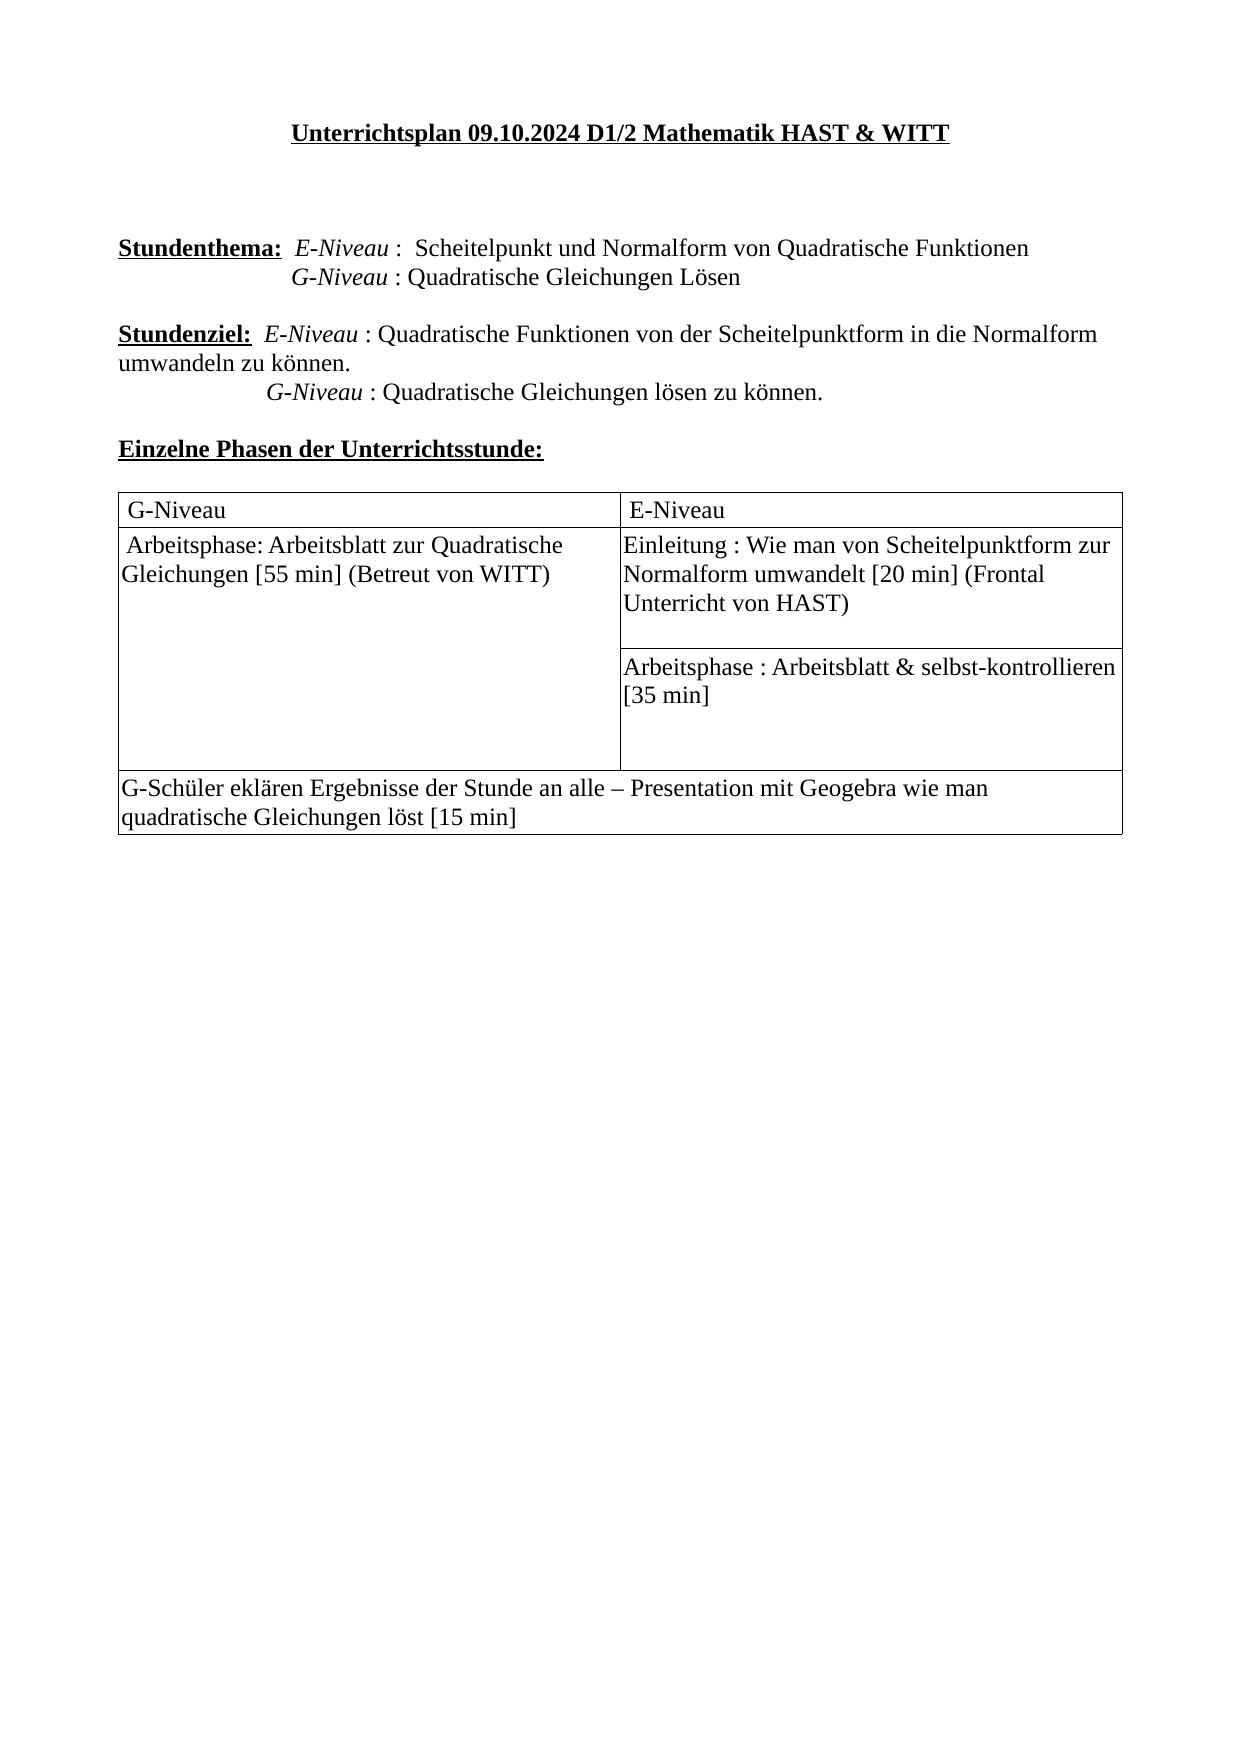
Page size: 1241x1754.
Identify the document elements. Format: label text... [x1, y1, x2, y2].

text Stundenthema: E-Niveau : Scheitelpunkt und Normalform von Quadratische Funktionen [118, 233, 1122, 262]
table_cell Arbeitsphase: Arbeitsblatt zur Quadratische Gleichungen [55 min] (Betreut von WITT) [119, 528, 620, 770]
table_header E-Niveau [621, 493, 1122, 527]
text G-Niveau : Quadratische Gleichungen lösen zu können. [118, 377, 1122, 406]
text Einzelne Phasen der Unterrichtsstunde: [118, 434, 1122, 463]
text Unterrichtsplan 09.10.2024 D1/2 Mathematik HAST & WITT [118, 118, 1122, 147]
table_cell G-Schüler eklären Ergebnisse der Stunde an alle – Presentation mit Geogebra wie man quadratische Gleichungen löst [15 min] [119, 771, 1122, 833]
text Stundenziel: E-Niveau : Quadratische Funktionen von der Scheitelpunktform in die Normalform umwandeln zu können. [118, 319, 1122, 377]
table_cell Arbeitsphase : Arbeitsblatt & selbst-kontrollieren [35 min] [621, 649, 1122, 770]
text G-Niveau : Quadratische Gleichungen Lösen [118, 262, 1122, 291]
table_header G-Niveau [119, 493, 620, 527]
table_cell Einleitung : Wie man von Scheitelpunktform zur Normalform umwandelt [20 min] (Frontal Unterricht von HAST) [621, 528, 1122, 648]
